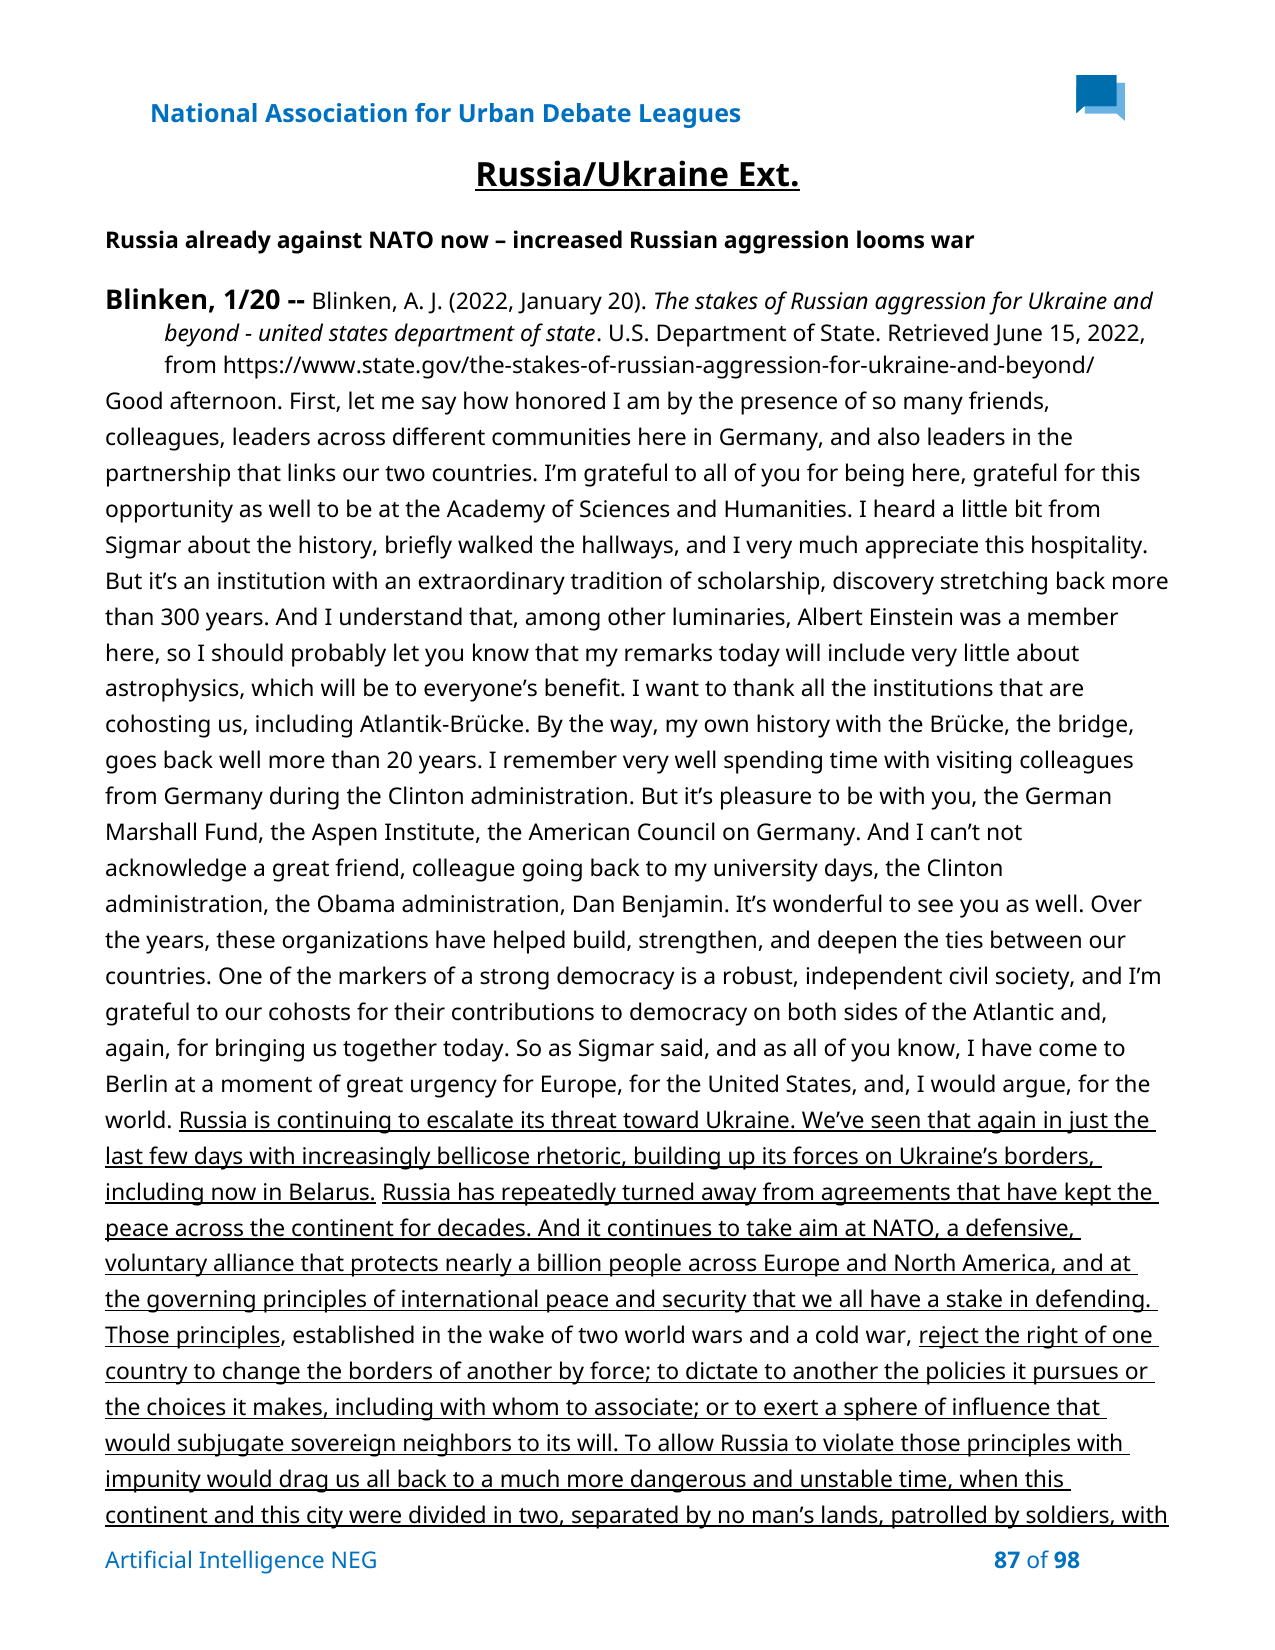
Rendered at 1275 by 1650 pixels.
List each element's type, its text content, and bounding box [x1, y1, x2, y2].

subtitle Russia/Ukraine Ext. [105, 151, 1170, 196]
text Blinken, 1/20 -- Blinken, A. J. (2022, January 20). The stakes of Russian aggression for Ukraine and beyond - united states department of state. U.S. Department of State. Retrieved June 15, 2022, from https://www.state.gov/the-stakes-of-russian-aggression-for-ukraine-and-beyond/ [105, 280, 1170, 380]
picture [1075, 75, 1125, 123]
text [105, 385, 1170, 1530]
subtitle Russia already against NATO now – increased Russian aggression looms war [105, 224, 1170, 255]
